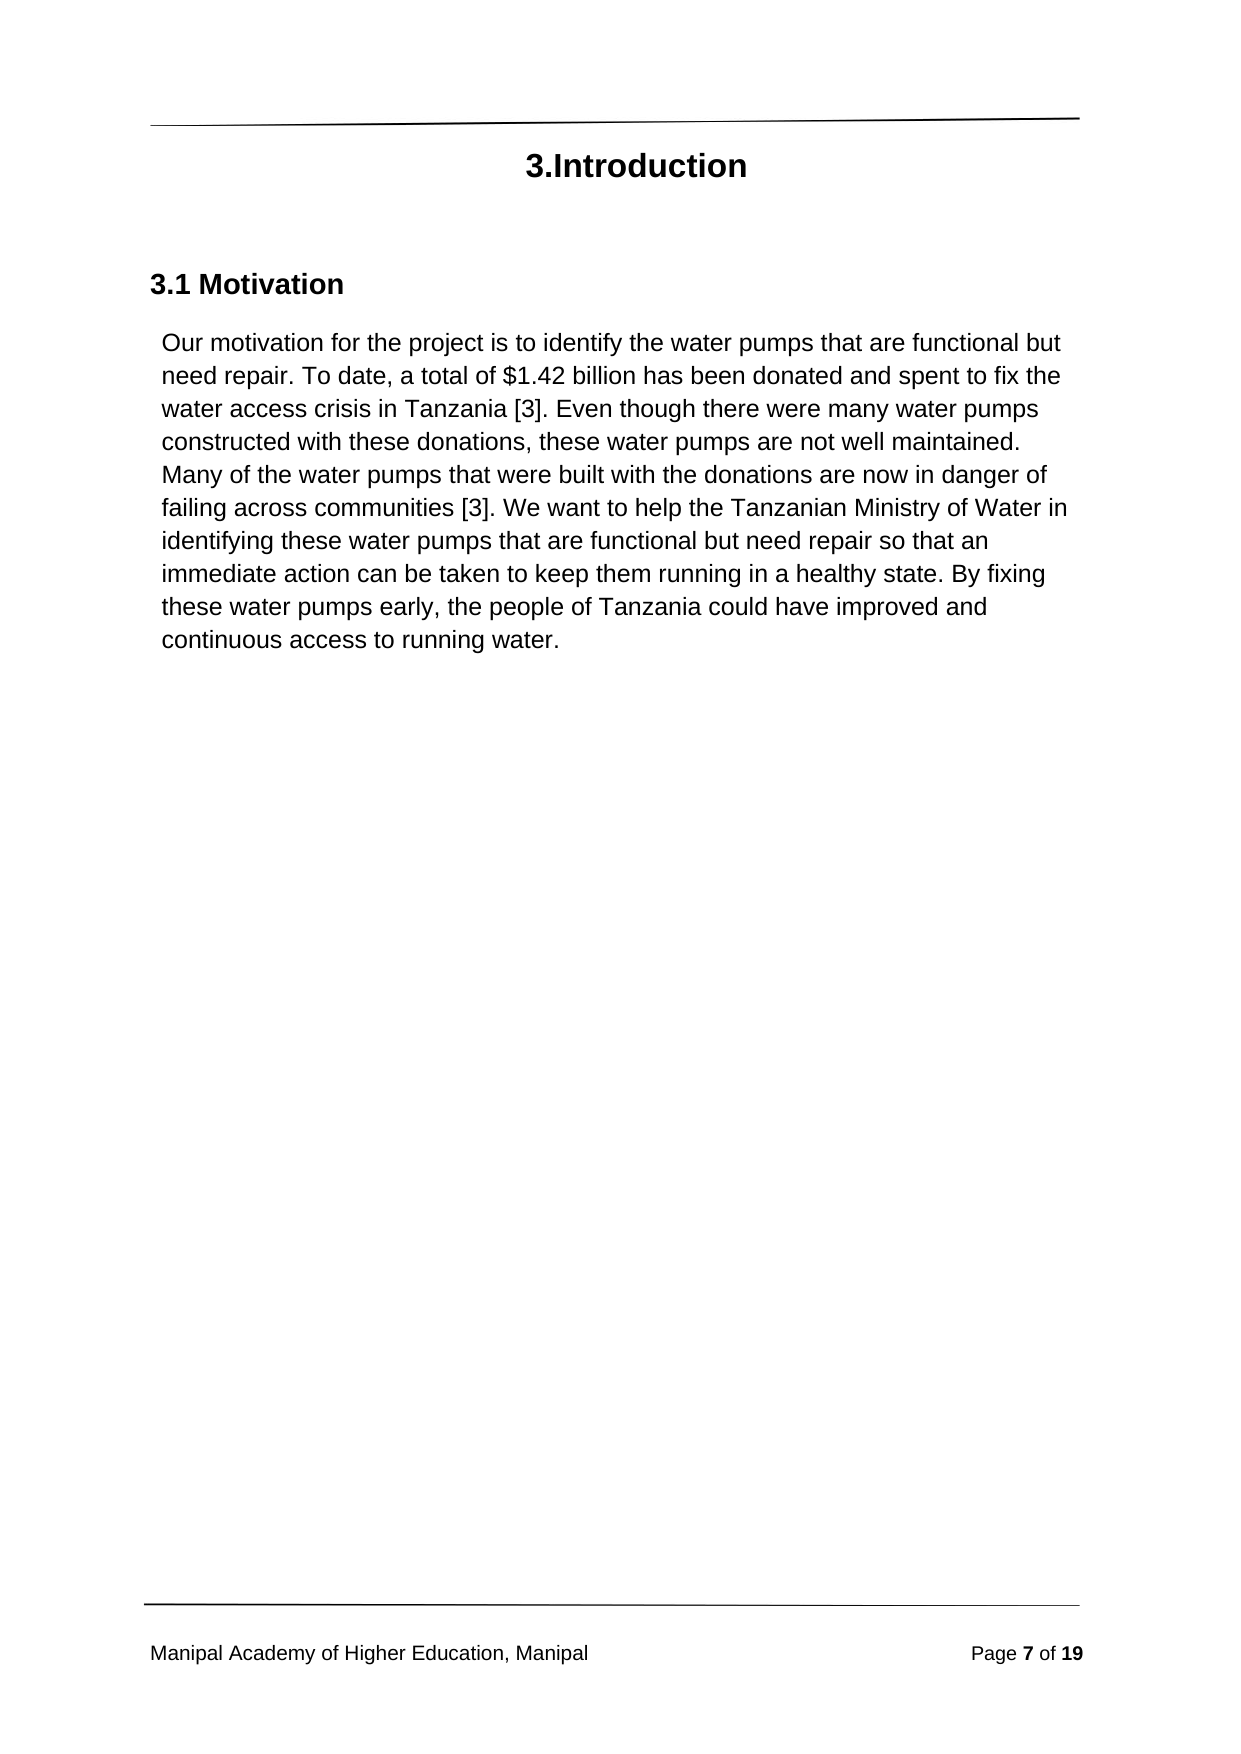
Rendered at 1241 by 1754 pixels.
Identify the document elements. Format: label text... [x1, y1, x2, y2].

text 3.1 Motivation [150, 267, 1092, 301]
text Manipal Academy of Higher Education, Manipal Page 7 of 19 [150, 1641, 1092, 1665]
picture [143, 1602, 1080, 1606]
text 3.Introduction [150, 146, 1123, 184]
picture [150, 117, 1080, 126]
text Our motivation for the project is to identify the water pumps that are functional but need repair. To date, a total of $1.42 billion has been donated and spent to fix the water access crisis in Tanzania [3]. Even though there were many water pumps constructed with these donations, these water pumps are not well maintained. Many of the water pumps that were built with the donations are now in danger of failing across communities [3]. We want to help the Tanzanian Ministry of Water in identifying these water pumps that are functional but need repair so that an immediate action can be taken to keep them running in a healthy state. By fixing these water pumps early, the people of Tanzania could have improved and continuous access to running water. [161, 328, 1074, 654]
